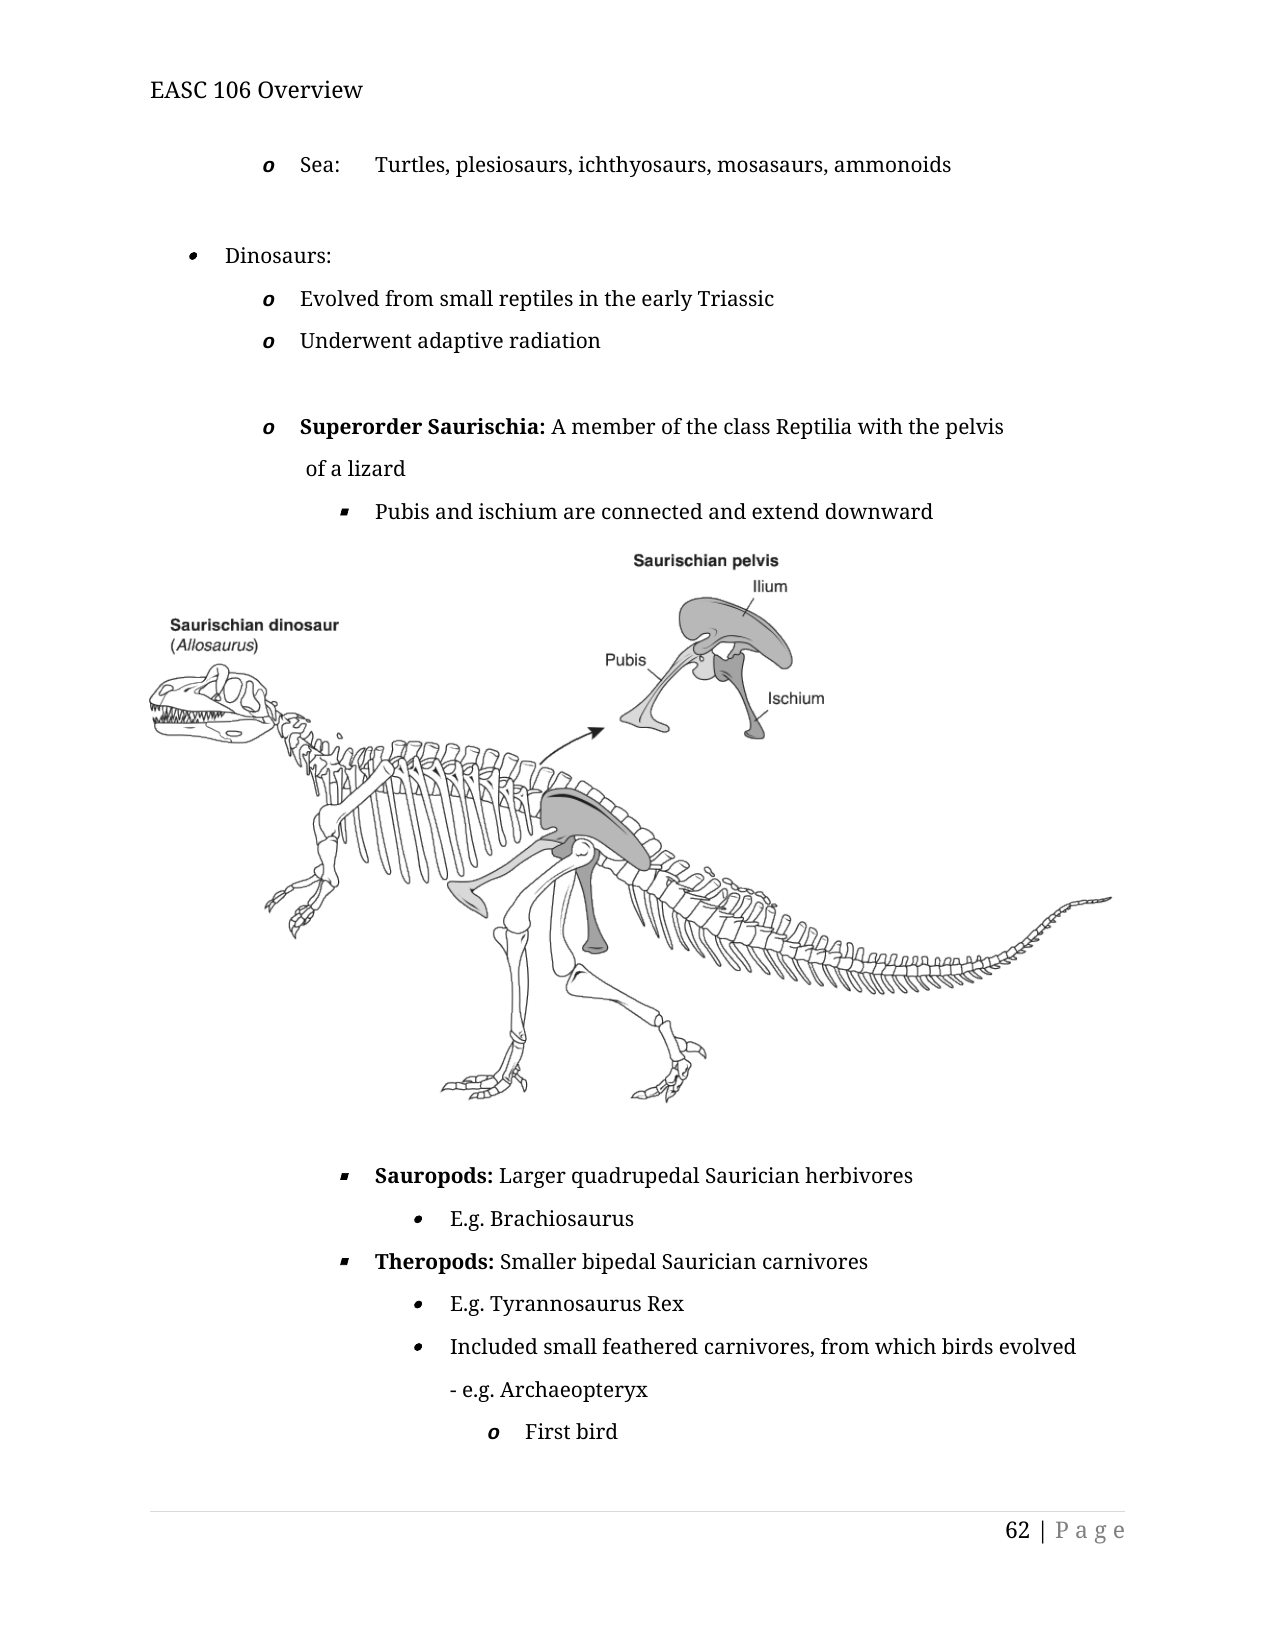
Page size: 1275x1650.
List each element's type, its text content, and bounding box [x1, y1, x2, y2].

list E.g. Tyrannosaurus Rex [412, 1289, 1125, 1318]
list Superorder Saurischia: A member of the class Reptilia with the pelvis of a lizard [262, 412, 1125, 483]
list Underwent adaptive radiation [262, 326, 1125, 355]
list Evolved from small reptiles in the early Triassic [262, 284, 1125, 312]
list E.g. Brachiosaurus [412, 1204, 1125, 1233]
list Sea: Turtles, plesiosaurs, ichthyosaurs, mosasaurs, ammonoids [262, 150, 1125, 225]
list Dinosaurs: [187, 241, 1125, 269]
list First bird [487, 1417, 1125, 1446]
list Sauropods: Larger quadrupedal Saurician herbivores [337, 1134, 1125, 1190]
list Pubis and ischium are connected and extend downward [337, 497, 1125, 526]
list Theropods: Smaller bipedal Saurician carnivores [337, 1247, 1125, 1275]
list Included small feathered carnivores, from which birds evolved - e.g. Archaeopteryx [412, 1332, 1125, 1403]
